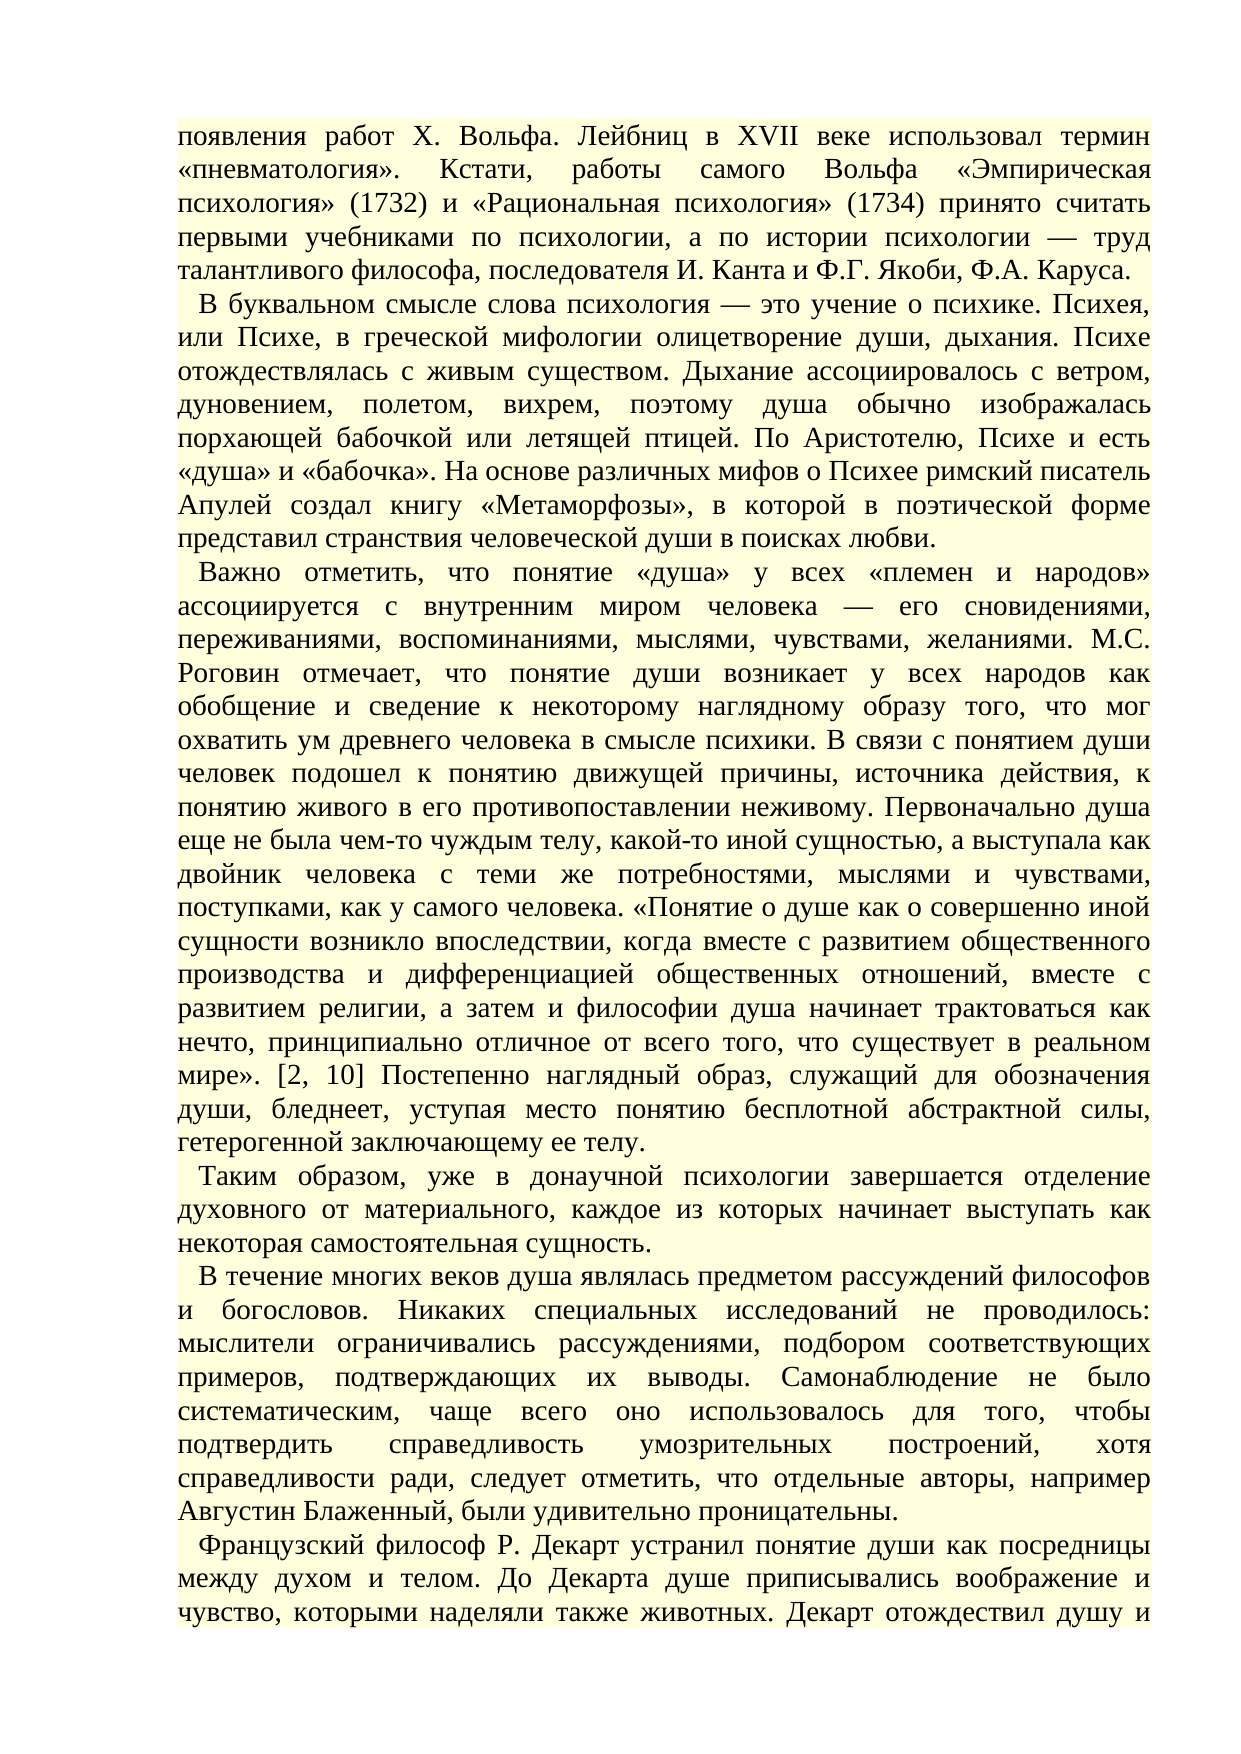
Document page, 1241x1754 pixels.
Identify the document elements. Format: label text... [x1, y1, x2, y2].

text Таким образом, уже в донаучной психологии завершается отделение духовного от материального, каждое из которых начинает выступать как некоторая самостоятельная сущность. [177, 1158, 1152, 1258]
text В буквальном смысле слова психология — это учение о психике. Психея, или Психе, в греческой мифологии олицетворение души, дыхания. Психе отождествлялась с живым существом. Дыхание ассоциировалось с ветром, дуновением, полетом, вихрем, поэтому душа обычно изображалась порхающей бабочкой или летящей птицей. По Аристотелю, Психе и есть «душа» и «бабочка». На основе различных мифов о Психее римский писатель Апулей создал книгу «Метаморфозы», в которой в поэтической форме представил странствия человеческой души в поисках любви. [177, 286, 1152, 554]
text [177, 1527, 1152, 1627]
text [177, 118, 1152, 286]
text Важно отметить, что понятие «душа» у всех «племен и народов» ассоциируется с внутренним миром человека — его сновидениями, переживаниями, воспоминаниями, мыслями, чувствами, желаниями. М.С. Роговин отмечает, что понятие души возникает у всех народов как обобщение и сведение к некоторому наглядному образу того, что мог охватить ум древнего человека в смысле психики. В связи с понятием души человек подошел к понятию движущей причины, источника действия, к понятию живого в его противопоставлении неживому. Первоначально душа еще не была чем-то чуждым телу, какой-то иной сущностью, а выступала как двойник человека с теми же потребностями, мыслями и чувствами, поступками, как у самого человека. «Понятие о душе как о совершенно иной сущности возникло впоследствии, когда вместе с развитием общественного производства и дифференциацией общественных отношений, вместе с развитием религии, а затем и философии душа начинает трактоваться как нечто, принципиально отличное от всего того, что существует в реальном мире». [2, 10] Постепенно наглядный образ, служащий для обозначения души, бледнеет, уступая место понятию бесплотной абстрактной силы, гетерогенной заключающему ее телу. [177, 554, 1152, 1158]
text В течение многих веков душа являлась предметом рассуждений философов и богословов. Никаких специальных исследований не проводилось: мыслители ограничивались рассуждениями, подбором соответствующих примеров, подтверждающих их выводы. Самонаблюдение не было систематическим, чаще всего оно использовалось для того, чтобы подтвердить справедливость умозрительных построений, хотя справедливости ради, следует отметить, что отдельные авторы, например Августин Блаженный, были удивительно проницательны. [177, 1258, 1152, 1527]
